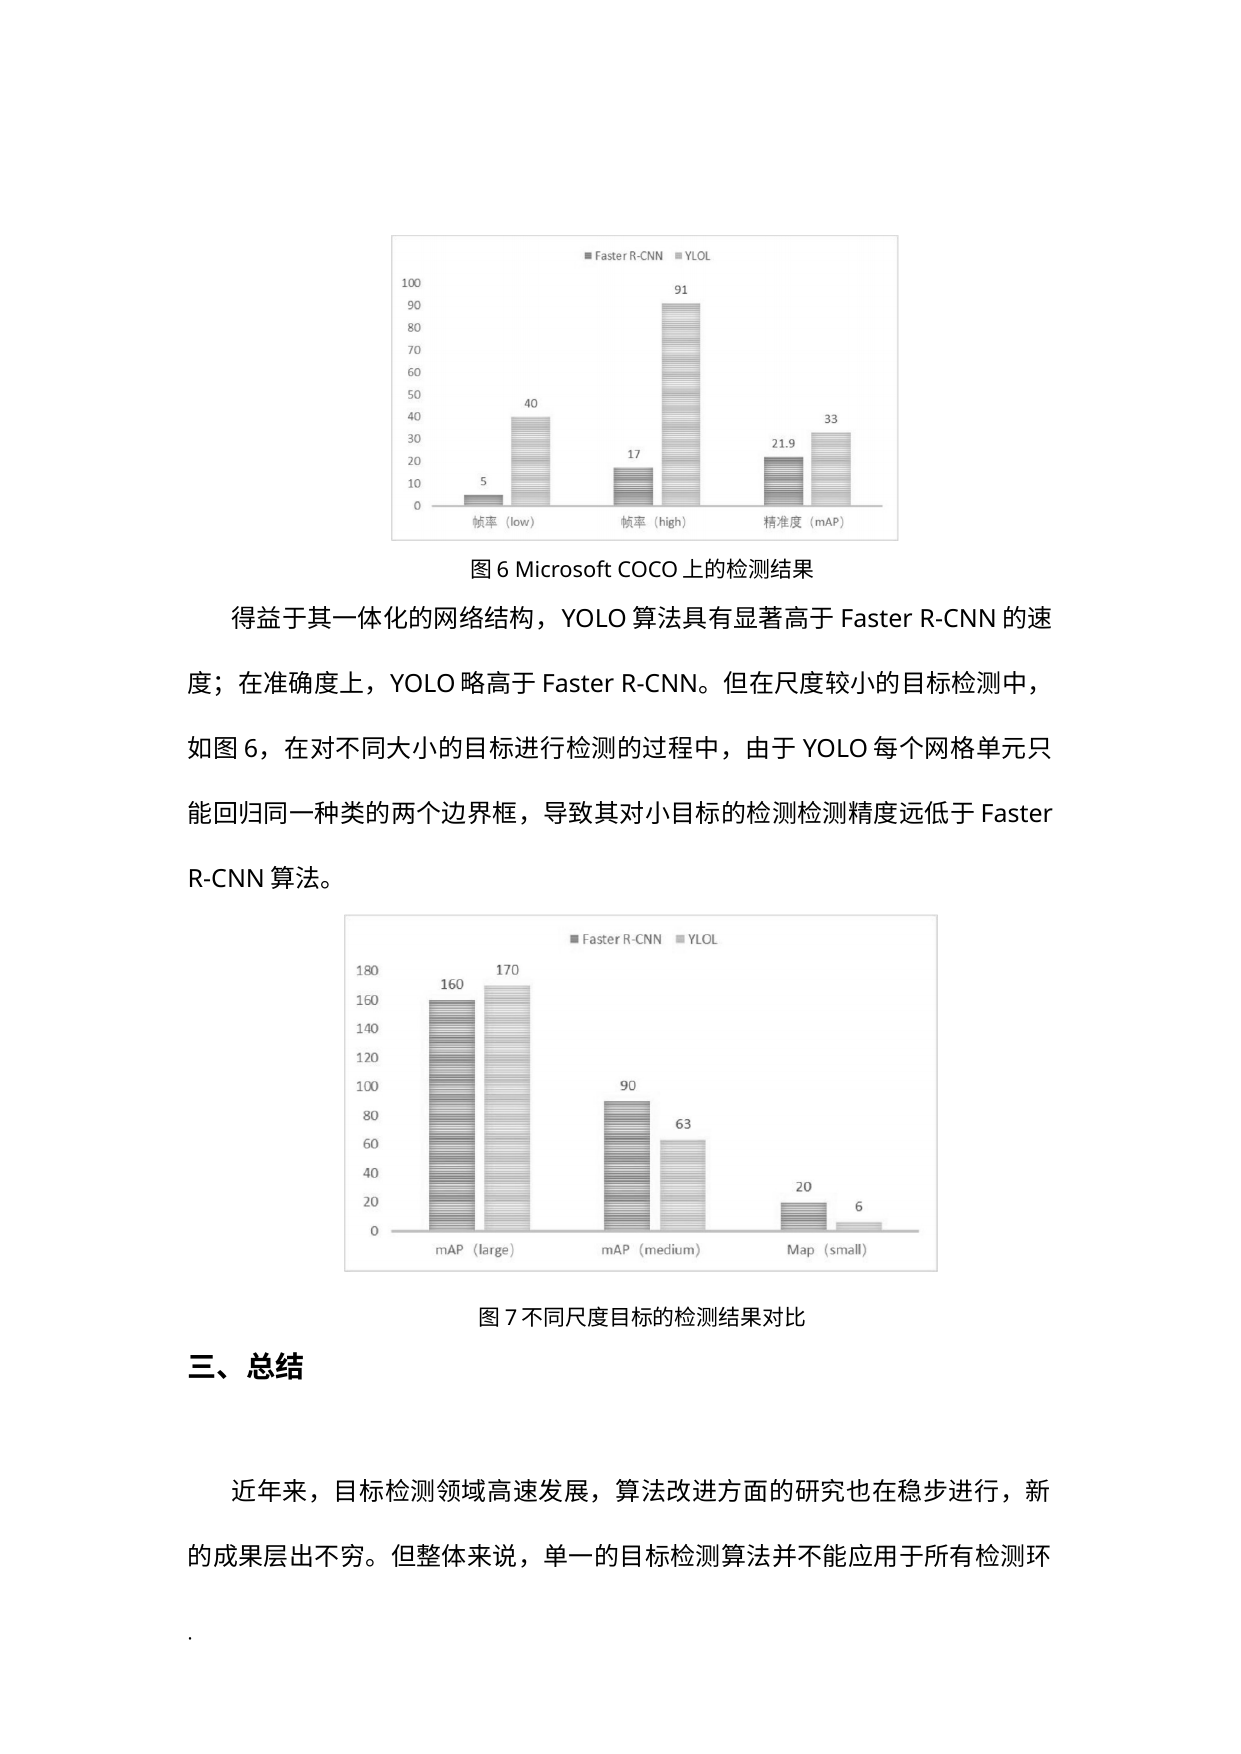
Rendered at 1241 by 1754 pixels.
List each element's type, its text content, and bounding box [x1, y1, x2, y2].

picture [379, 227, 905, 544]
picture [340, 909, 944, 1274]
text 图7不同尺度目标的检测结果对比 [187, 1299, 1053, 1332]
subtitle 三、总结 [187, 1332, 1053, 1397]
text 图6 Microsoft COCO上的检测结果 [187, 552, 1053, 584]
text 得益于其一体化的网络结构，YOLO算法具有显著高于Faster R-CNN的速度；在准确度上，YOLO略高于Faster R-CNN。但在尺度较小的目标检测中，如图6，在对不同大小的目标进行检测的过程中，由于YOLO每个网格单元只能回归同一种类的两个边界框，导致其对小目标的检测检测精度远低于Faster R-CNN算法。 [187, 584, 1053, 909]
